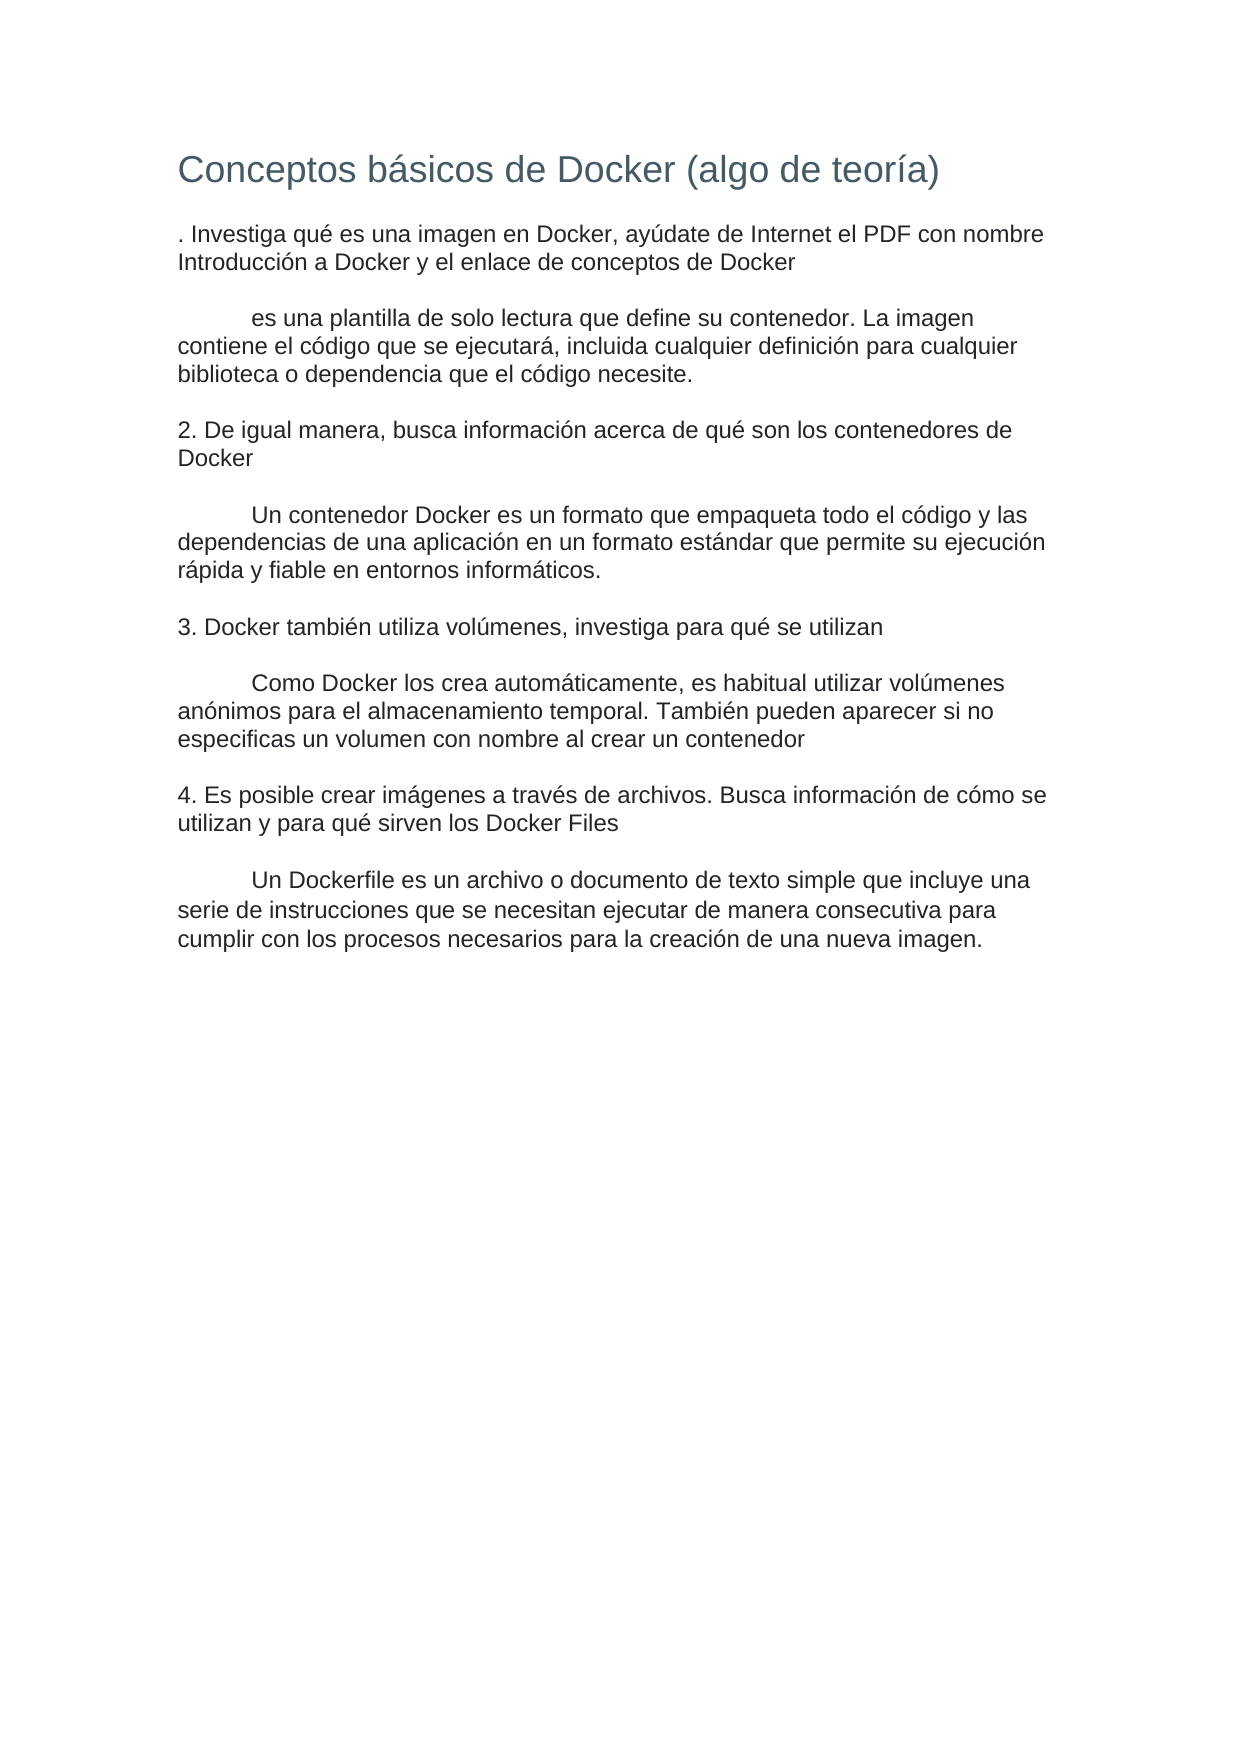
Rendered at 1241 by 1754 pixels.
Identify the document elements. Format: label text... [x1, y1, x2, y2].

text 2. De igual manera, busca información acerca de qué son los contenedores de Docker [177, 416, 1063, 471]
text Conceptos básicos de Docker (algo de teoría) [177, 148, 1063, 191]
text . Investiga qué es una imagen en Docker, ayúdate de Internet el PDF con nombre Introducción a Docker y el enlace de conceptos de Docker [177, 220, 1063, 275]
text Como Docker los crea automáticamente, es habitual utilizar volúmenes anónimos para el almacenamiento temporal. También pueden aparecer si no especificas un volumen con nombre al crear un contenedor [177, 669, 1063, 752]
text es una plantilla de solo lectura que define su contenedor. La imagen contiene el código que se ejecutará, incluida cualquier definición para cualquier biblioteca o dependencia que el código necesite. [177, 304, 1063, 387]
text 3. Docker también utiliza volúmenes, investiga para qué se utilizan [177, 613, 1063, 640]
text Un Dockerfile es un archivo o documento de texto simple que incluye una serie de instrucciones que se necesitan ejecutar de manera consecutiva para cumplir con los procesos necesarios para la creación de una nueva imagen. [177, 866, 1063, 953]
text Un contenedor Docker es un formato que empaqueta todo el código y las dependencias de una aplicación en un formato estándar que permite su ejecución rápida y fiable en entornos informáticos. [177, 501, 1063, 583]
text 4. Es posible crear imágenes a través de archivos. Busca información de cómo se utilizan y para qué sirven los Docker Files [177, 781, 1063, 837]
